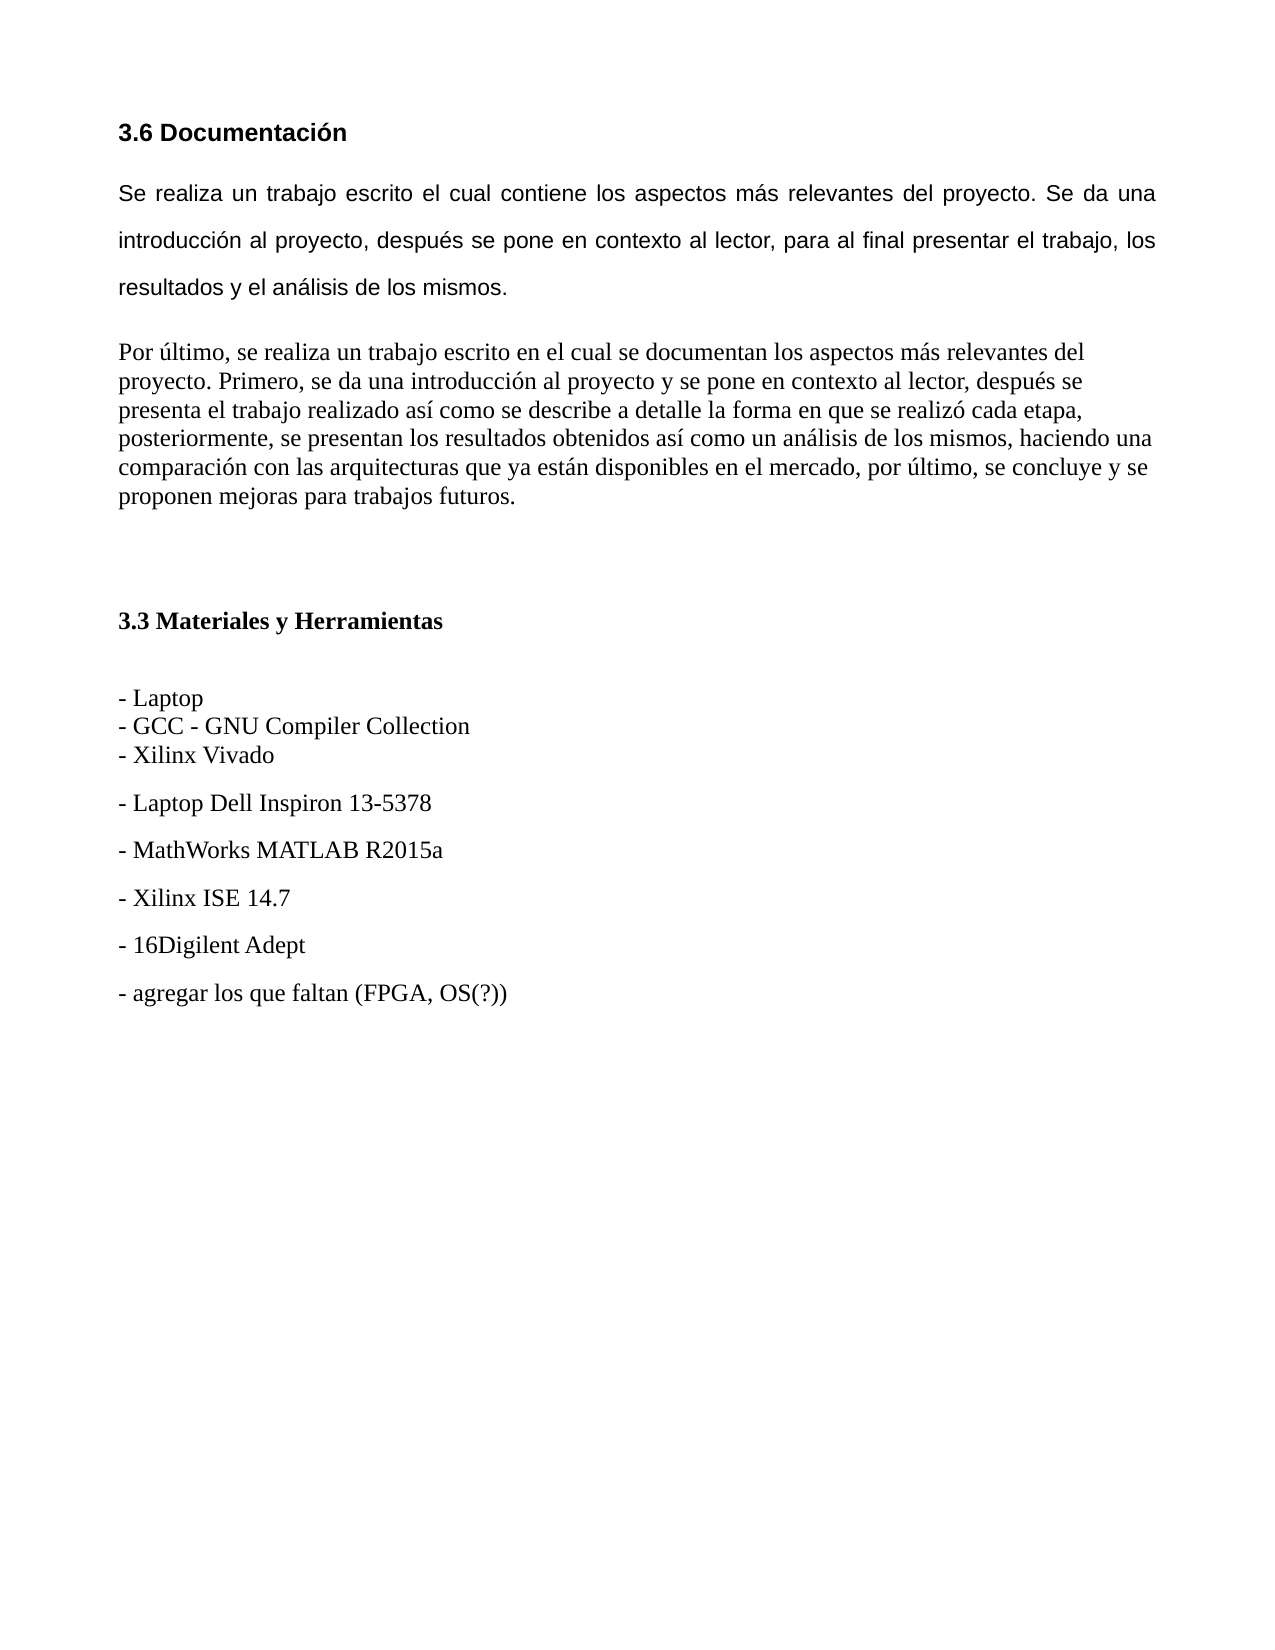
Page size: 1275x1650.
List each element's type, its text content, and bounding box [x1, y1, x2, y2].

text 3.3 Materiales y Herramientas [118, 573, 1157, 635]
text Se realiza un trabajo escrito el cual contiene los aspectos más relevantes del proyecto. Se da una introducción al proyecto, después se pone en contexto al lector, para al final presentar el trabajo, los resultados y el análisis de los mismos. [118, 180, 1157, 300]
text - Xilinx ISE 14.7 [118, 883, 1157, 912]
text - 16Digilent Adept [118, 931, 1157, 959]
text - GCC - GNU Compiler Collection [118, 711, 1157, 740]
text 3.6 Documentación [118, 118, 1157, 147]
text - Xilinx Vivado [118, 740, 1157, 769]
text - Laptop [118, 683, 1157, 711]
text Por último, se realiza un trabajo escrito en el cual se documentan los aspectos más relevantes del proyecto. Primero, se da una introducción al proyecto y se pone en contexto al lector, después se presenta el trabajo realizado así como se describe a detalle la forma en que se realizó cada etapa, posteriormente, se presentan los resultados obtenidos así como un análisis de los mismos, haciendo una comparación con las arquitecturas que ya están disponibles en el mercado, por último, se concluye y se proponen mejoras para trabajos futuros. [118, 337, 1157, 510]
text - Laptop Dell Inspiron 13-5378 [118, 788, 1157, 816]
text - MathWorks MATLAB R2015a [118, 835, 1157, 864]
text - agregar los que faltan (FPGA, OS(?)) [118, 978, 1157, 1007]
